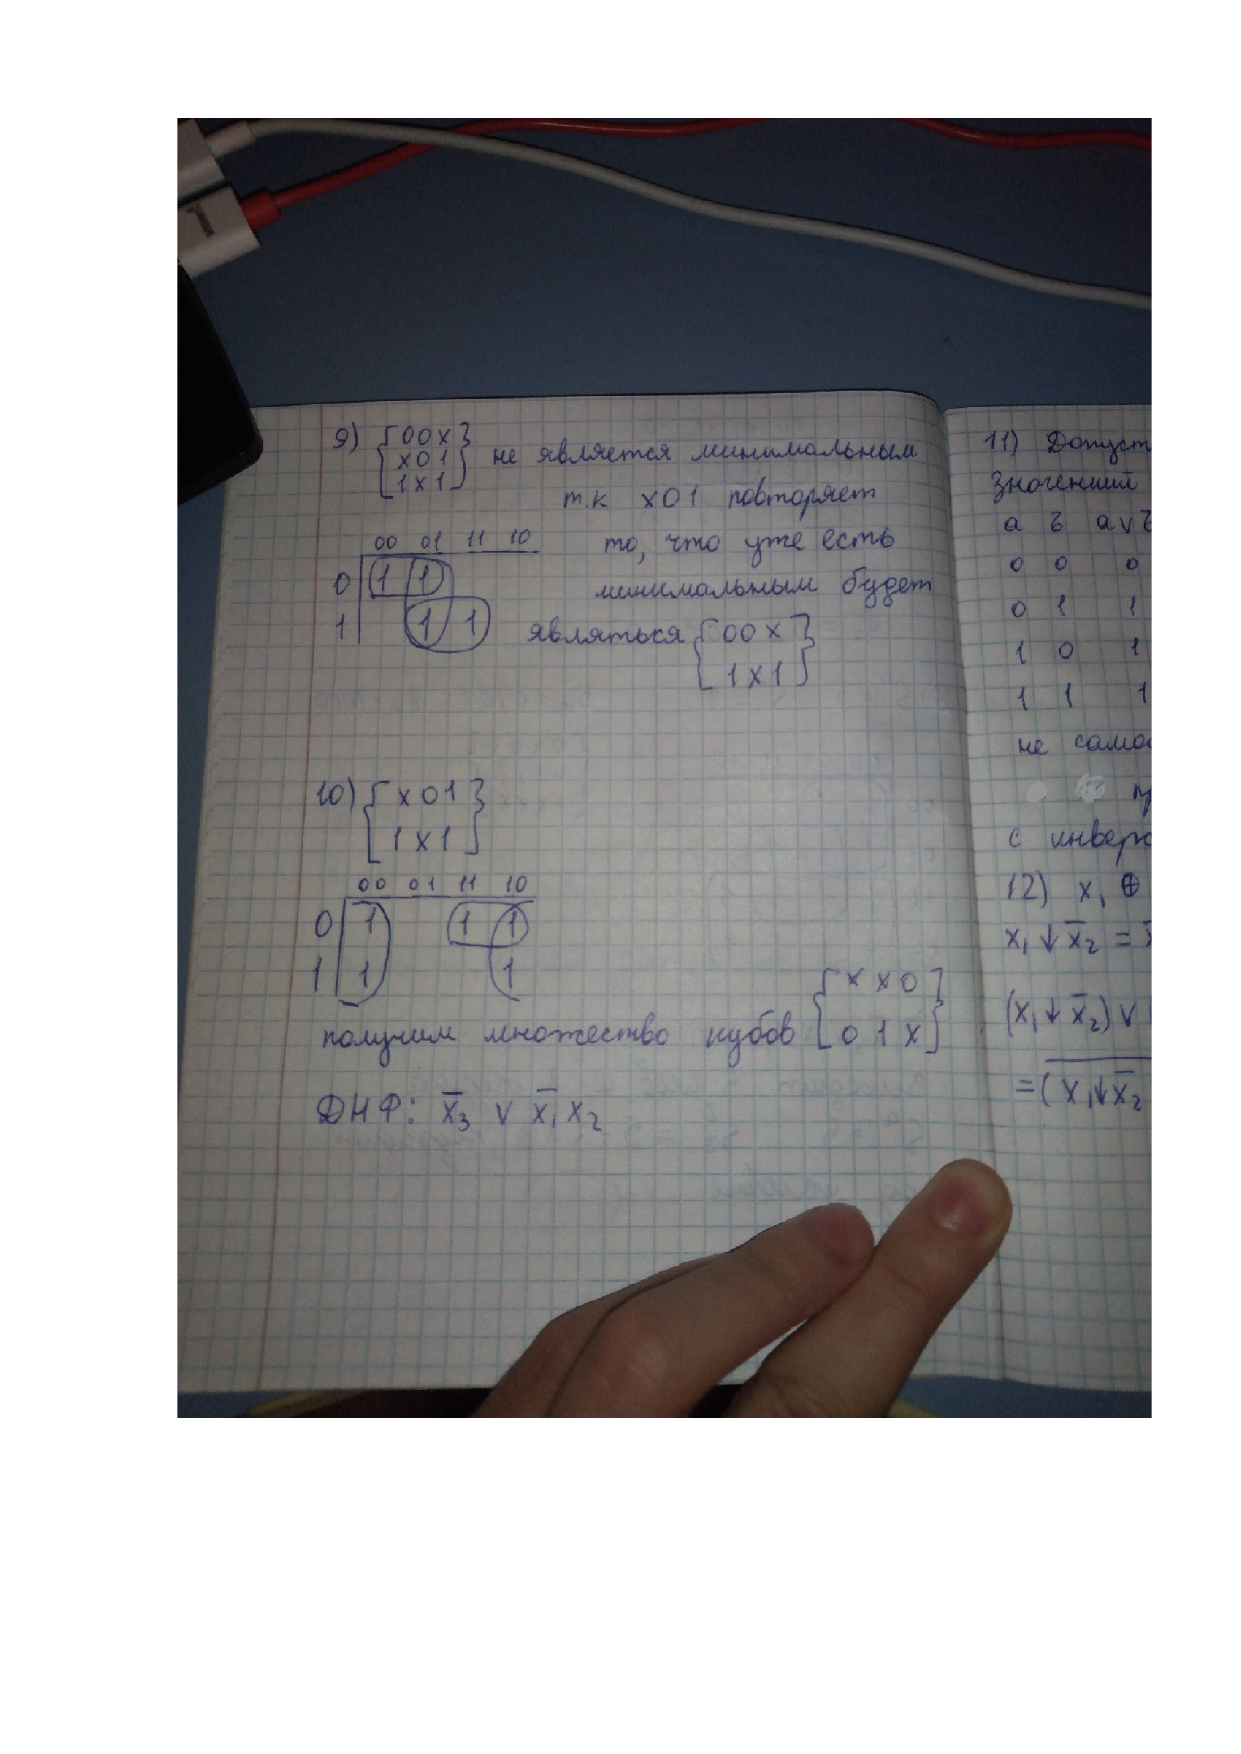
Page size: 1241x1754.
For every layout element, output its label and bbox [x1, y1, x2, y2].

picture [177, 118, 1152, 1418]
